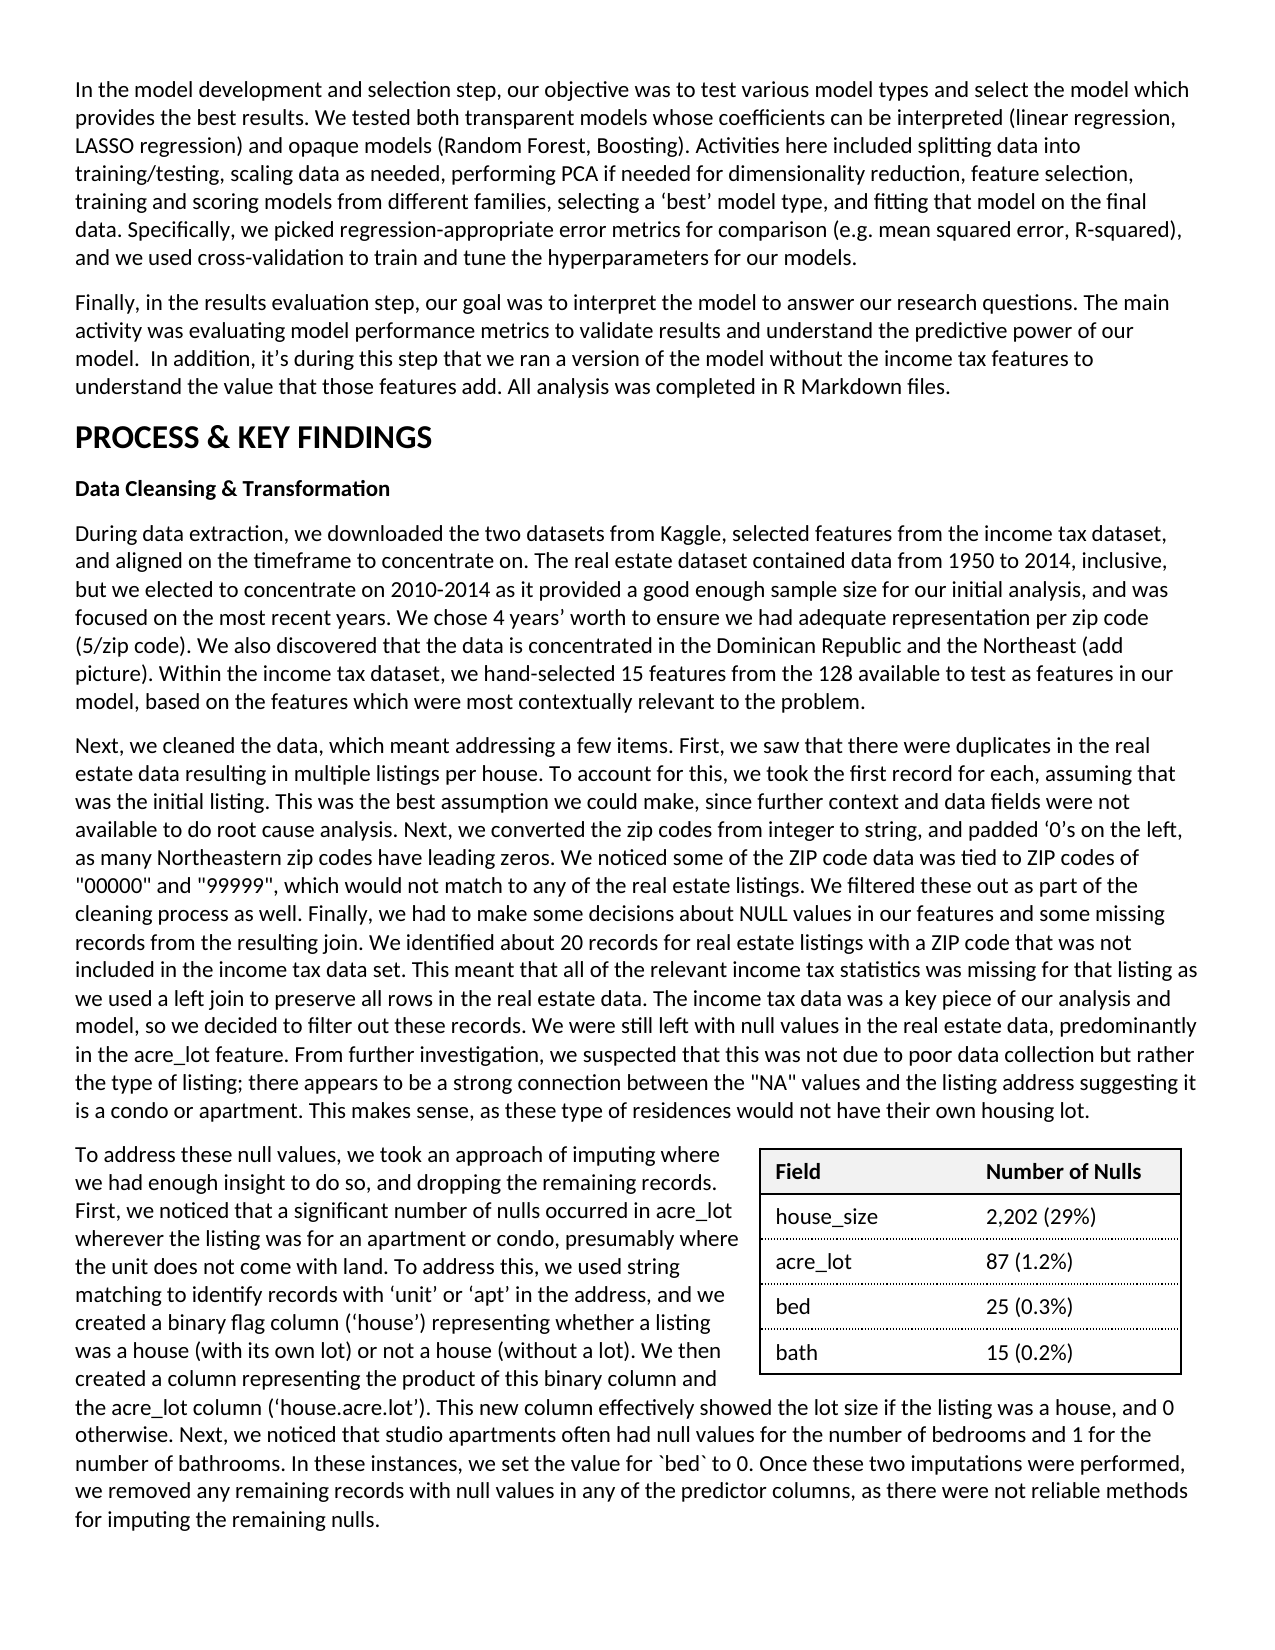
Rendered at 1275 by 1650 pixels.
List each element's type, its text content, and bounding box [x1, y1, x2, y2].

table_cell bath [761, 1328, 971, 1373]
table_cell 2,202 (29%) [971, 1195, 1180, 1238]
table_header Field [761, 1150, 971, 1193]
text In the model development and selection step, our objective was to test various model types and select the model which provides the best results. We tested both transparent models whose coefficients can be interpreted (linear regression, LASSO regression) and opaque models (Random Forest, Boosting). Activities here included splitting data into training/testing, scaling data as needed, performing PCA if needed for dimensionality reduction, feature selection, training and scoring models from different families, selecting a ‘best’ model type, and fitting that model on the final data. Specifically, we picked regression-appropriate error metrics for comparison (e.g. mean squared error, R-squared), and we used cross-validation to train and tune the hyperparameters for our models. [75, 75, 1200, 271]
text Data Cleansing & Transformation [75, 474, 1200, 502]
text To address these null values, we took an approach of imputing where we had enough insight to do so, and dropping the remaining records. First, we noticed that a significant number of nulls occurred in acre_lot wherever the listing was for an apartment or condo, presumably where the unit does not come with land. To address this, we used string matching to identify records with ‘unit’ or ‘apt’ in the address, and we created a binary flag column (‘house’) representing whether a listing was a house (with its own lot) or not a house (without a lot). We then created a column representing the product of this binary column and the acre_lot column (‘house.acre.lot’). This new column effectively showed the lot size if the listing was a house, and 0 otherwise. Next, we noticed that studio apartments often had null values for the number of bedrooms and 1 for the number of bathrooms. In these instances, we set the value for `bed` to 0. Once these two imputations were performed, we removed any remaining records with null values in any of the predictor columns, as there were not reliable methods for imputing the remaining nulls. [75, 1140, 1200, 1533]
table_cell bed [761, 1283, 971, 1328]
table_cell acre_lot [761, 1238, 971, 1283]
text Next, we cleaned the data, which meant addressing a few items. First, we saw that there were duplicates in the real estate data resulting in multiple listings per house. To account for this, we took the first record for each, assuming that was the initial listing. This was the best assumption we could make, since further context and data fields were not available to do root cause analysis. Next, we converted the zip codes from integer to string, and padded ‘0’s on the left, as many Northeastern zip codes have leading zeros. We noticed some of the ZIP code data was tied to ZIP codes of "00000" and "99999", which would not match to any of the real estate listings. We filtered these out as part of the cleaning process as well. Finally, we had to make some decisions about NULL values in our features and some missing records from the resulting join. We identified about 20 records for real estate listings with a ZIP code that was not included in the income tax data set. This meant that all of the relevant income tax statistics was missing for that listing as we used a left join to preserve all rows in the real estate data. The income tax data was a key piece of our analysis and model, so we decided to filter out these records. We were still left with null values in the real estate data, predominantly in the acre_lot feature. From further investigation, we suspected that this was not due to poor data collection but rather the type of listing; there appears to be a strong connection between the "NA" values and the listing address suggesting it is a condo or apartment. This makes sense, as these type of residences would not have their own housing lot. [75, 731, 1200, 1124]
table_cell 25 (0.3%) [971, 1283, 1180, 1328]
table_cell 15 (0.2%) [971, 1328, 1180, 1373]
text Finally, in the results evaluation step, our goal was to interpret the model to answer our research questions. The main activity was evaluating model performance metrics to validate results and understand the predictive power of our model. In addition, it’s during this step that we ran a version of the model without the income tax features to understand the value that those features add. All analysis was completed in R Markdown files. [75, 288, 1200, 400]
table_cell house_size [761, 1195, 971, 1238]
table_cell 87 (1.2%) [971, 1238, 1180, 1283]
text PROCESS & KEY FINDINGS [75, 417, 1200, 457]
table_header Number of Nulls [971, 1150, 1180, 1193]
text During data extraction, we downloaded the two datasets from Kaggle, selected features from the income tax dataset, and aligned on the timeframe to concentrate on. The real estate dataset contained data from 1950 to 2014, inclusive, but we elected to concentrate on 2010-2014 as it provided a good enough sample size for our initial analysis, and was focused on the most recent years. We chose 4 years’ worth to ensure we had adequate representation per zip code (5/zip code). We also discovered that the data is concentrated in the Dominican Republic and the Northeast (add picture). Within the income tax dataset, we hand-selected 15 features from the 128 available to test as features in our model, based on the features which were most contextually relevant to the problem. [75, 519, 1200, 715]
